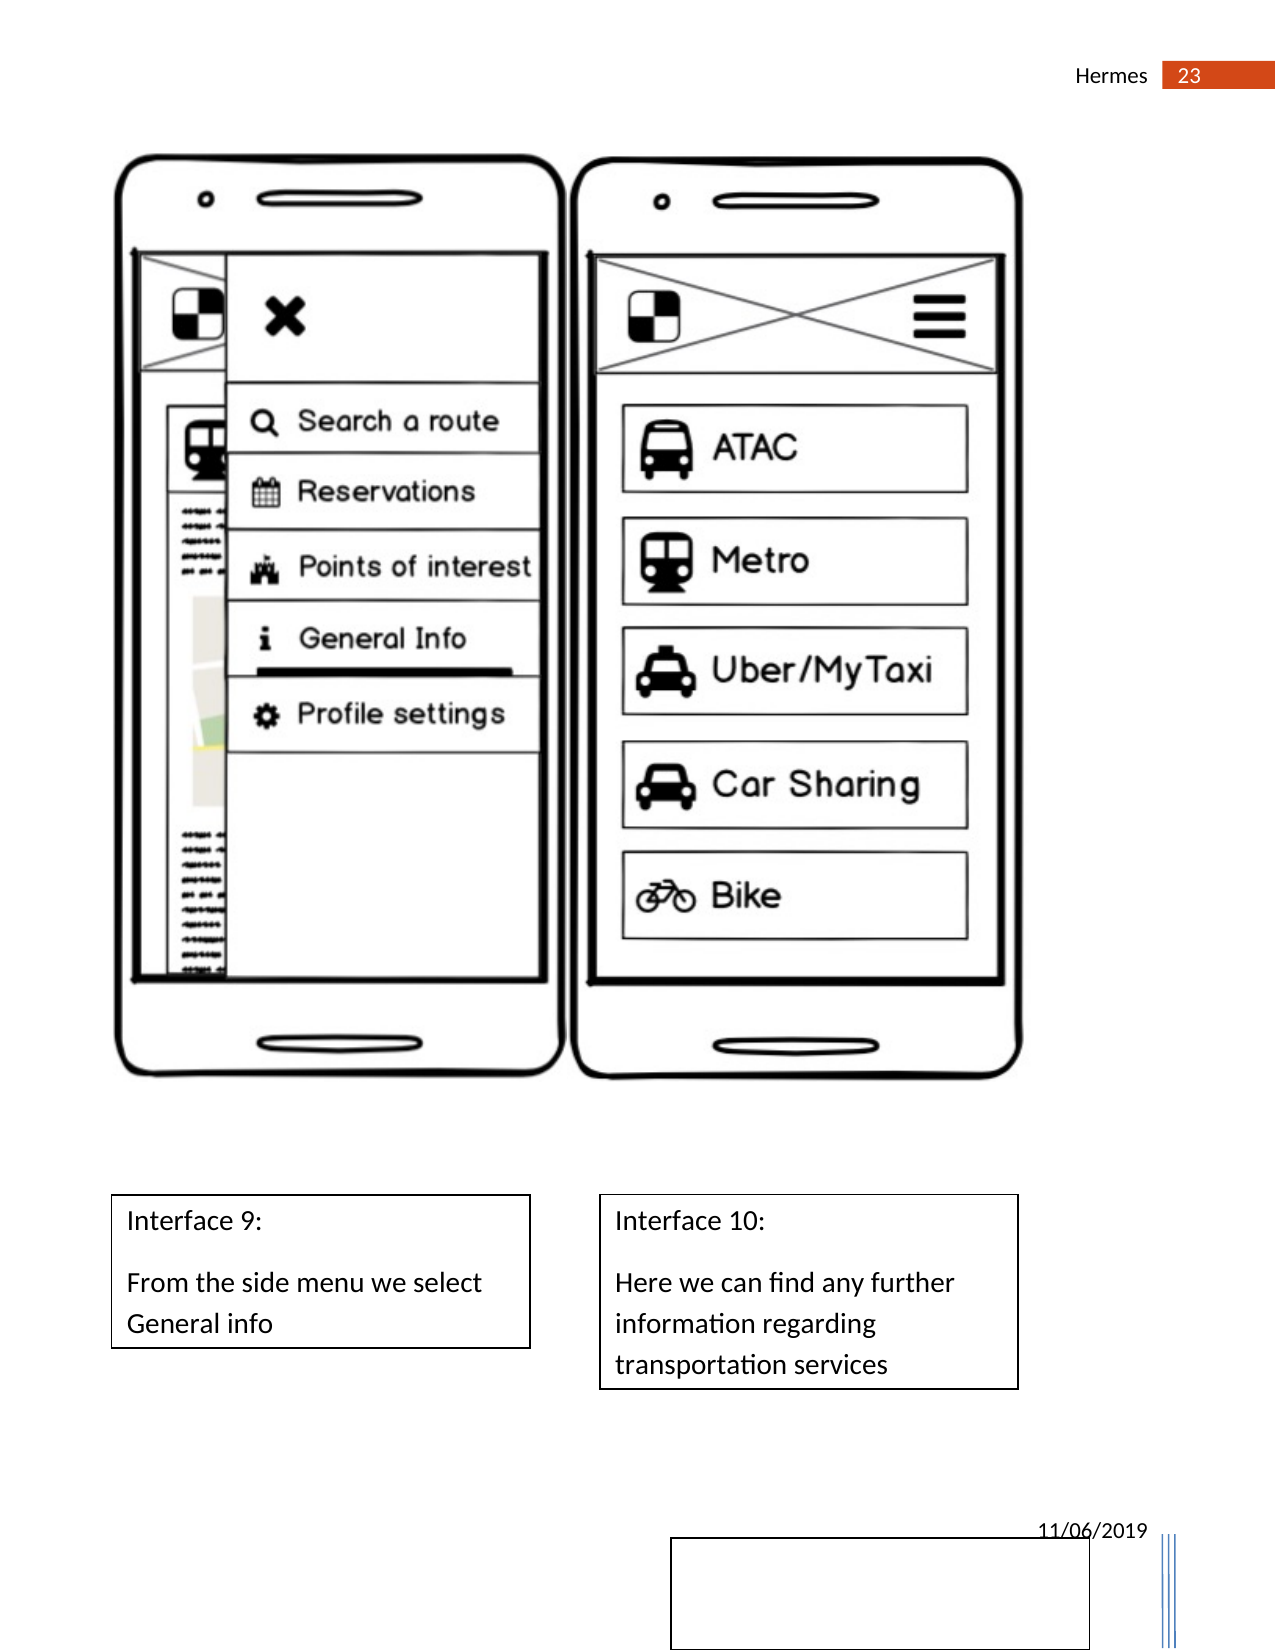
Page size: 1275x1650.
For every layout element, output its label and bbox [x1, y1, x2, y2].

picture [112, 150, 1035, 1082]
